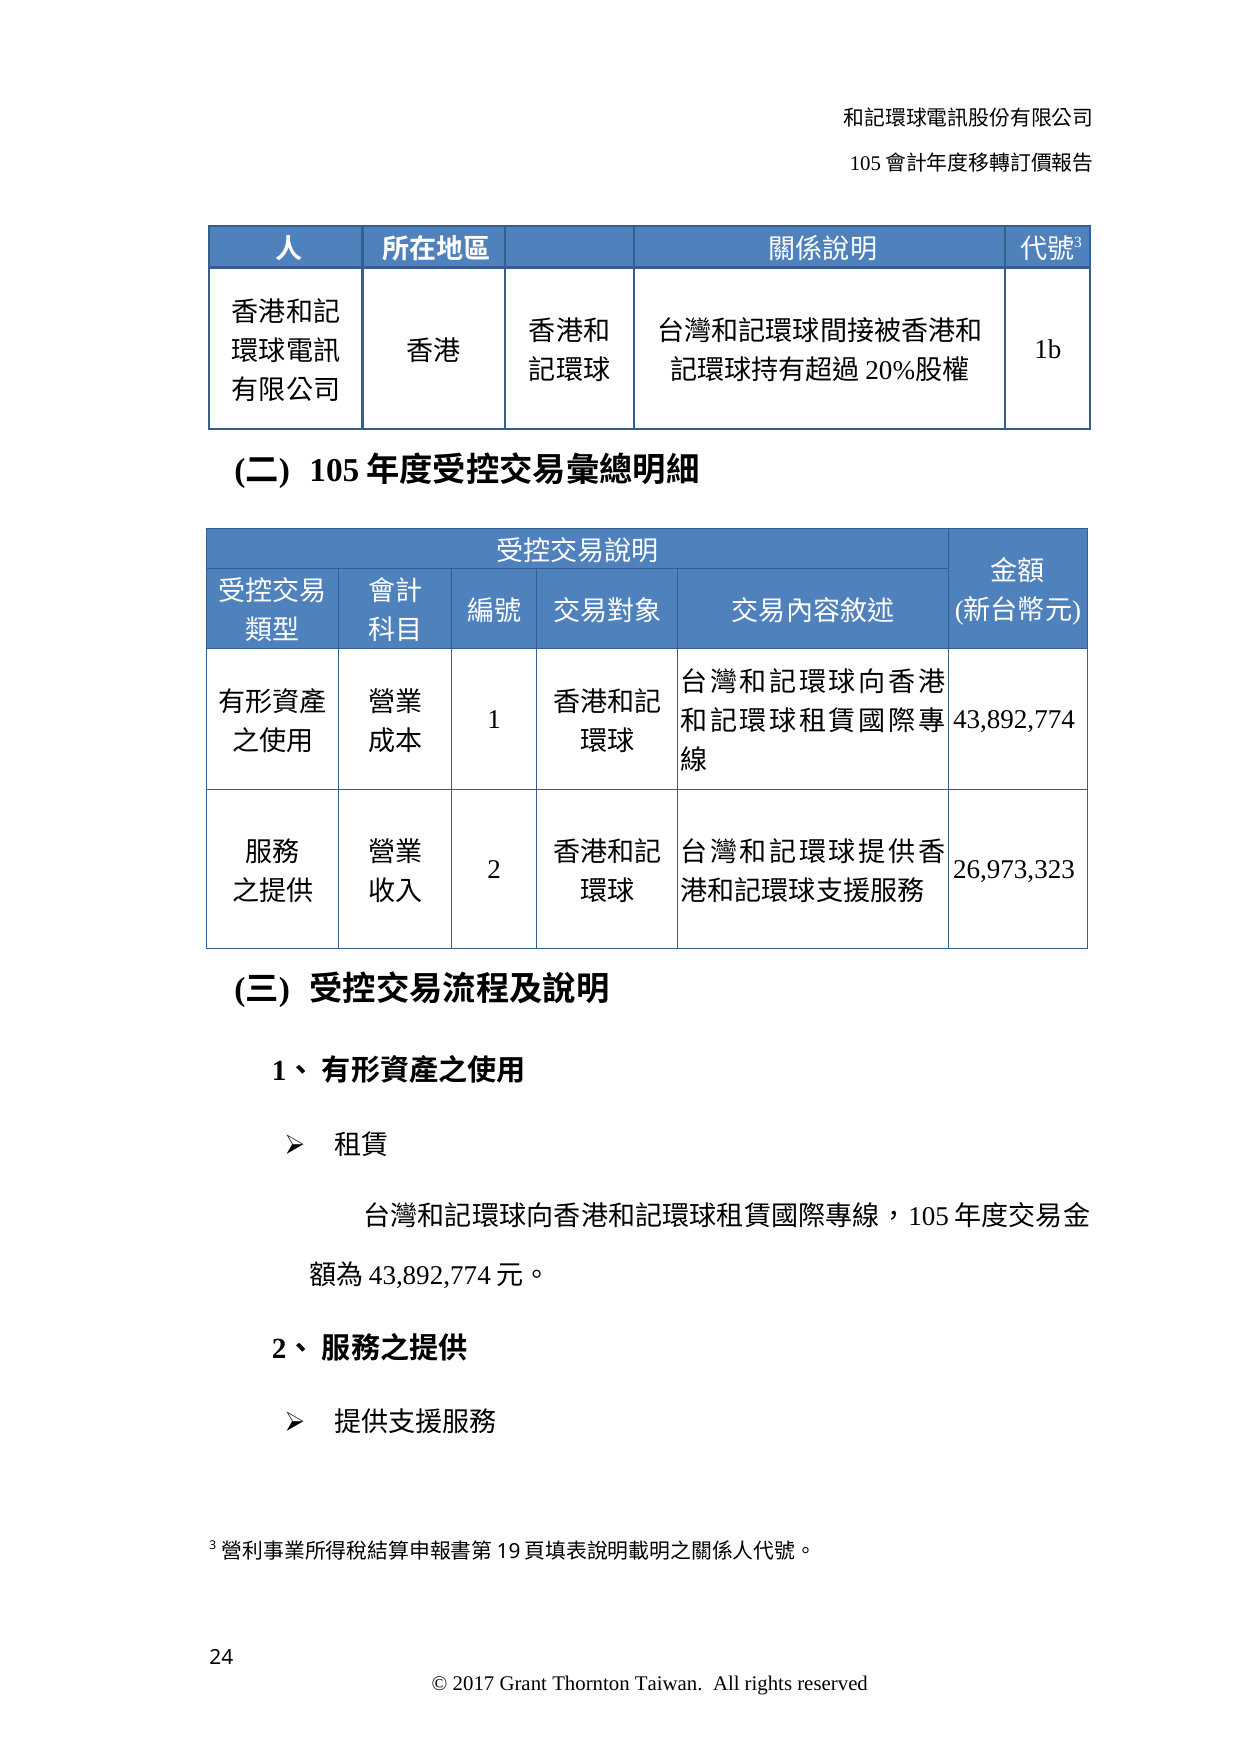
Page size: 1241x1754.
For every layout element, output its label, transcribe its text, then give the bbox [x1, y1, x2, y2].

table_header 受控交易說明 [207, 529, 948, 568]
list 有形資產之使用 [272, 1047, 1090, 1089]
table_cell 香港和記 環球 [537, 790, 677, 948]
table_cell 交易對象 [537, 569, 677, 648]
table_cell 香港和記 環球 [537, 649, 677, 789]
table_cell 香港 [364, 269, 504, 428]
table_cell 交易內容敘述 [678, 569, 948, 648]
text 台灣和記環球向香港和記環球租賃國際專線，105年度交易金額為43,892,774元。 [309, 1194, 1090, 1292]
table_cell 有形資產 之使用 [207, 649, 338, 789]
table_cell 會計 科目 [339, 569, 451, 648]
table_cell 43,892,774 [949, 649, 1087, 789]
table_header 簡稱 [506, 227, 633, 266]
table_cell 關係說明 [635, 227, 1004, 266]
table_cell 代號 [1006, 227, 1089, 266]
table_cell 台灣和記環球向香港和記環球租賃國際專線 [678, 649, 948, 789]
table_cell 香港和記環球 [506, 269, 633, 428]
subtitle 105年度受控交易彙總明細 [234, 443, 1090, 491]
table_cell 編號 [452, 569, 536, 648]
table_cell 受控交易類型 [207, 569, 338, 648]
list 服務之提供 [272, 1324, 1090, 1366]
subtitle 受控交易流程及說明 [234, 962, 1090, 1010]
table_cell 2 [452, 790, 536, 948]
table_header 國籍及 所在地區 [364, 227, 504, 266]
table_cell 營業 收入 [339, 790, 451, 948]
table_cell 營業 成本 [339, 649, 451, 789]
table_cell 1 [452, 649, 536, 789]
table_cell 台灣和記環球提供香港和記環球支援服務 [678, 790, 948, 948]
table_header 金額 (新台幣元) [949, 529, 1087, 648]
table_cell 服務 之提供 [207, 790, 338, 948]
list 租賃 [284, 1123, 1090, 1162]
table_cell 1b [1006, 269, 1089, 428]
table_header 關係企業/人 [210, 227, 361, 266]
list 提供支援服務 [284, 1400, 1090, 1439]
table_cell 26,973,323 [949, 790, 1087, 948]
table_cell 台灣和記環球間接被香港和記環球持有超過20%股權 [635, 269, 1004, 428]
table_cell 香港和記環球電訊有限公司 [210, 269, 361, 428]
